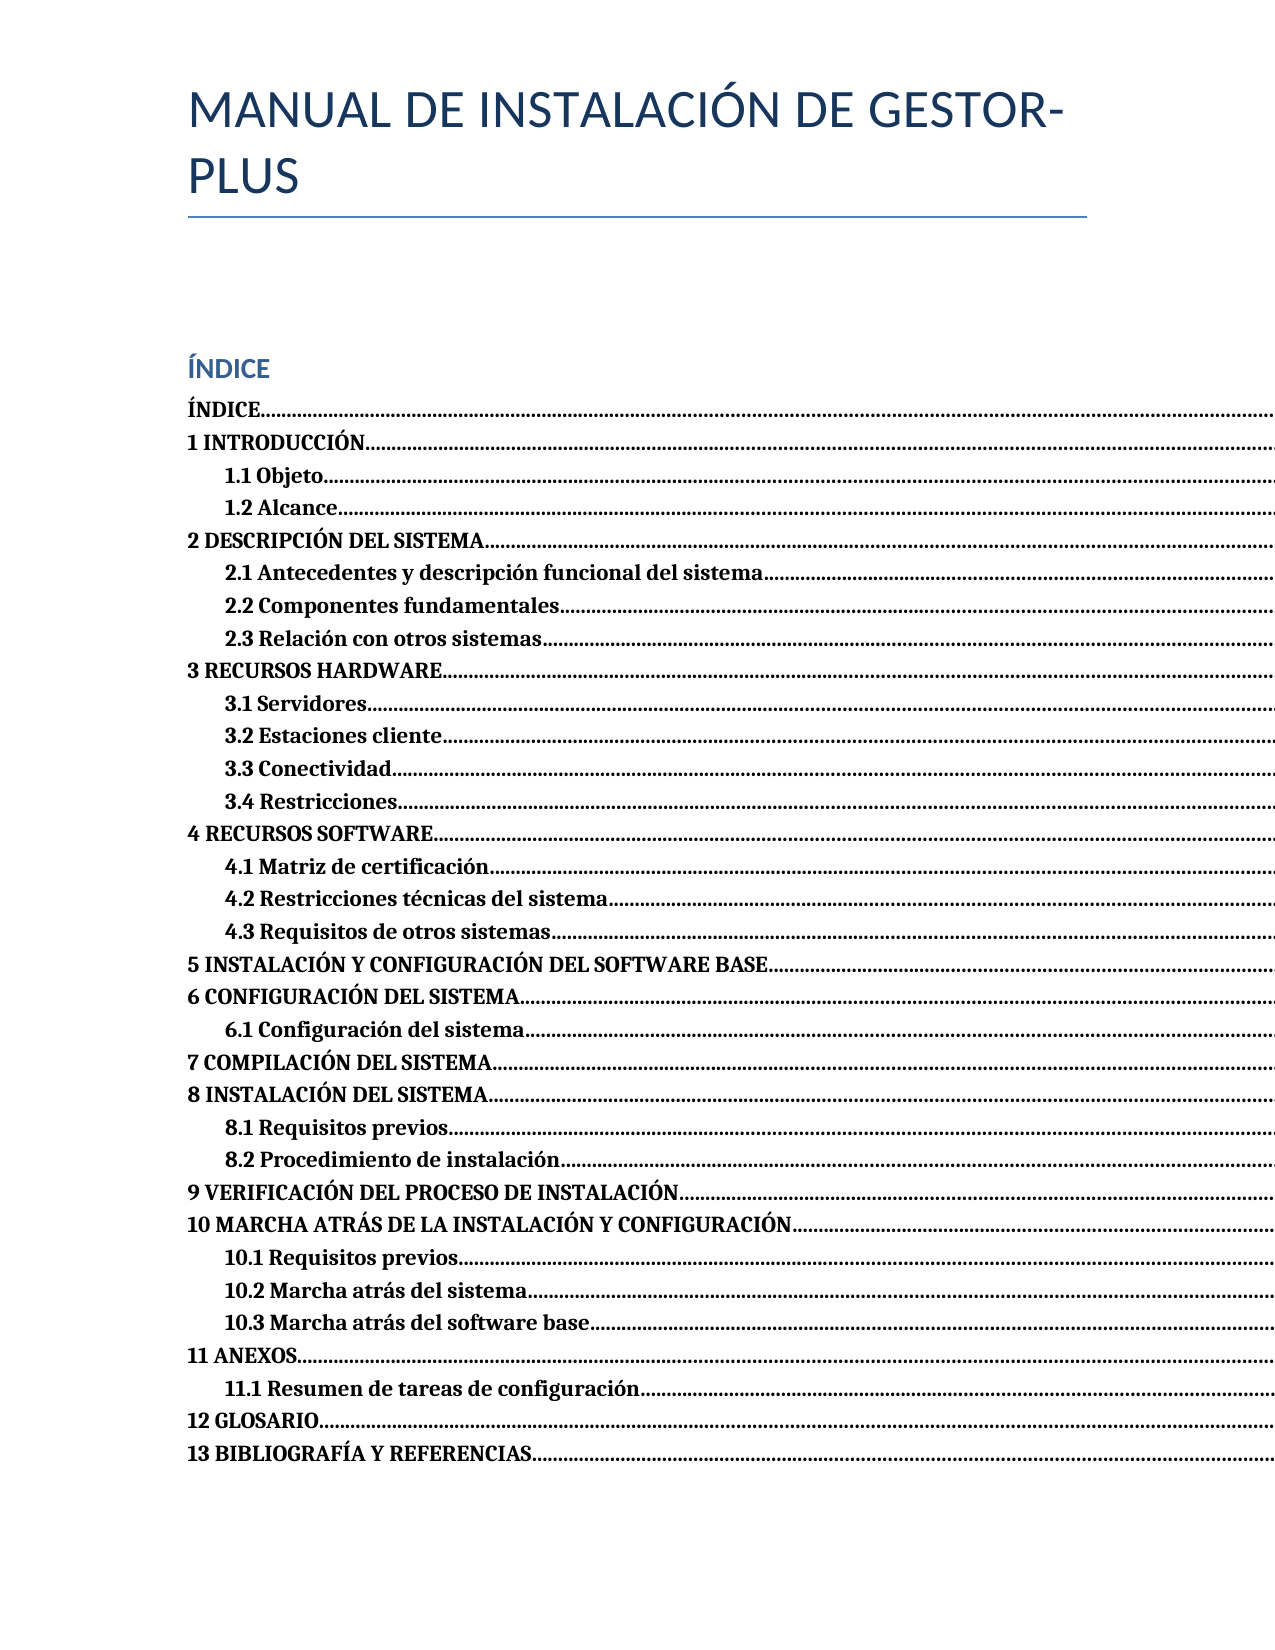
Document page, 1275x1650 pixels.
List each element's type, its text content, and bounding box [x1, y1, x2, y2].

subtitle ÍNDICE [187, 350, 1087, 386]
